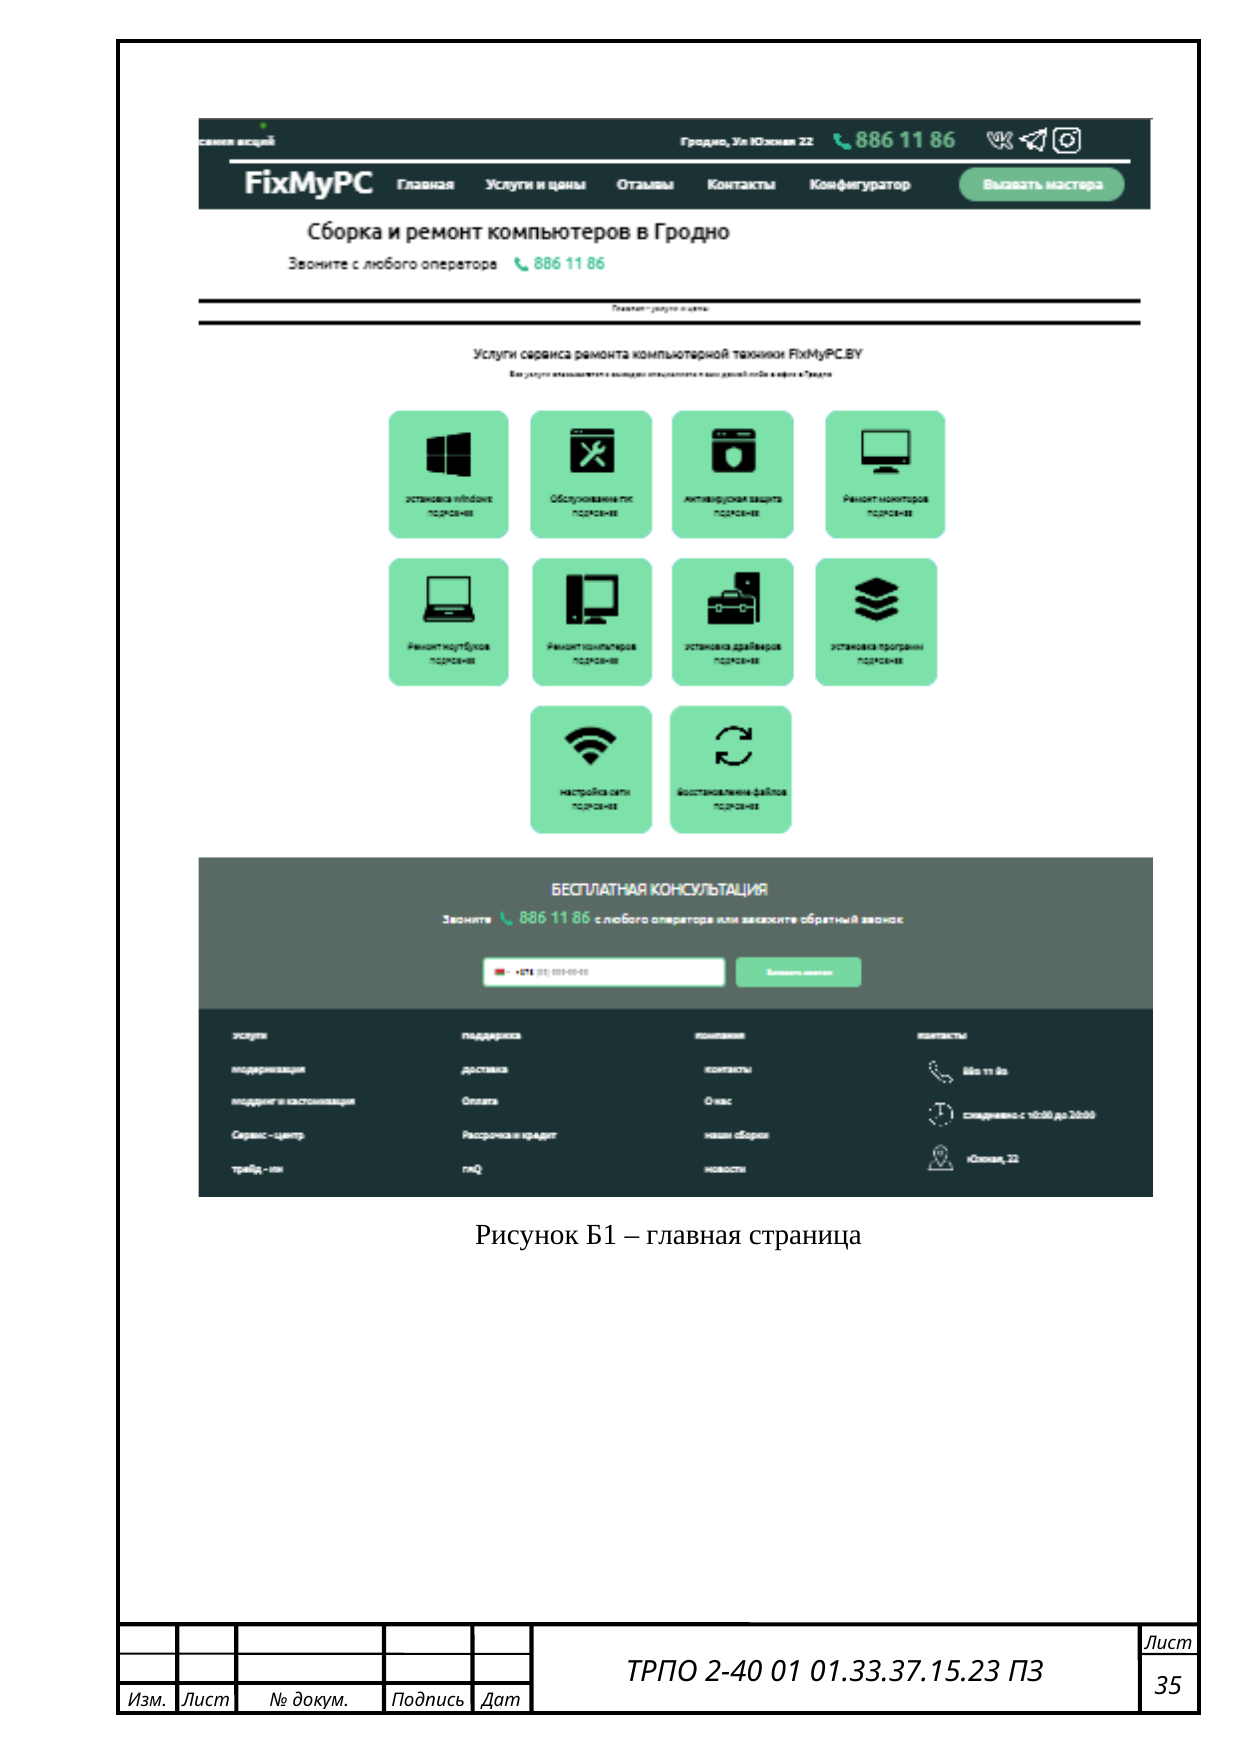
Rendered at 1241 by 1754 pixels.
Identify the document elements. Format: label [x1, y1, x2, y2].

picture [198, 118, 1153, 1197]
